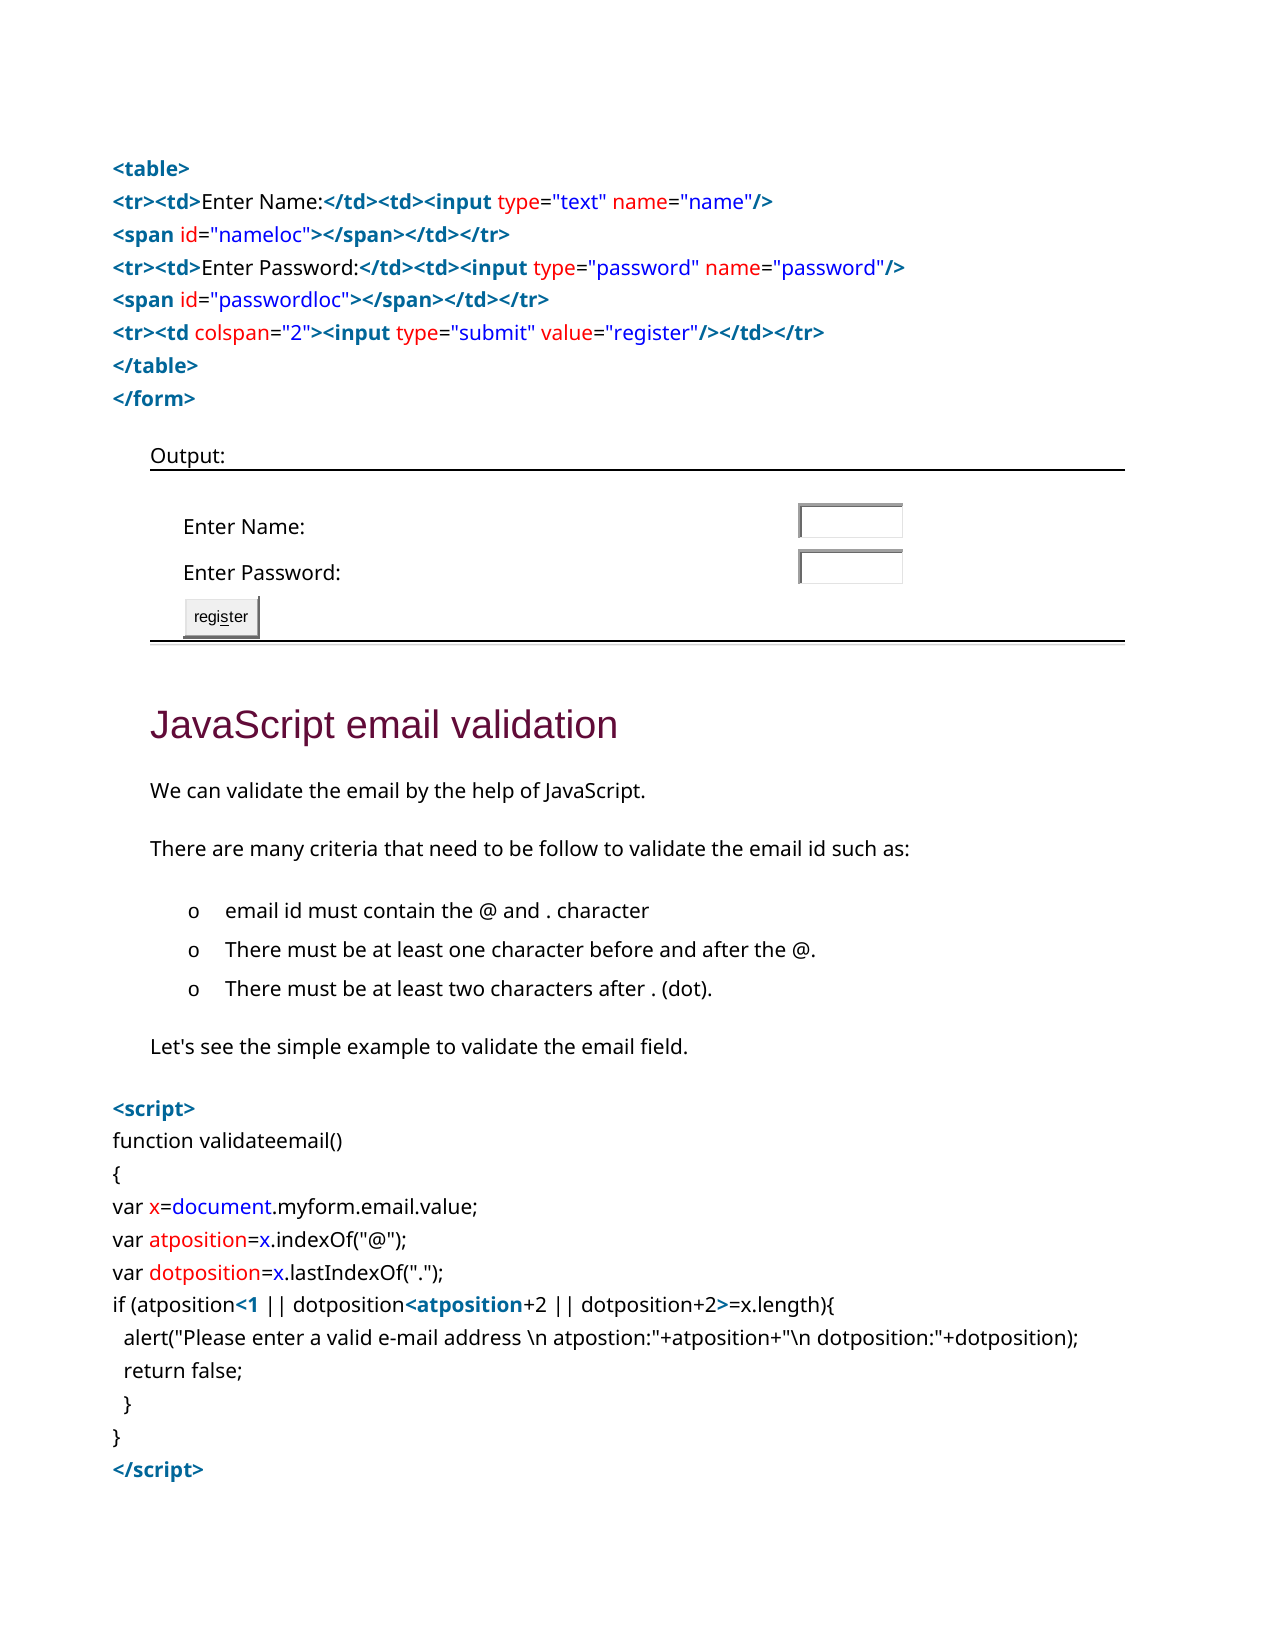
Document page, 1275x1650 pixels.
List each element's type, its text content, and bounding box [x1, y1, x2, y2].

text </table> [112, 347, 1125, 380]
text alert("Please enter a valid e-mail address \n atpostion:"+atposition+"\n dotposition:"+dotposition); [112, 1319, 1125, 1352]
text <script> [112, 1089, 1125, 1122]
text JavaScript email validation [150, 702, 1125, 747]
text <tr><td>Enter Name:</td><td><input type="text" name="name"/> [112, 183, 1125, 216]
text </script> [112, 1450, 1125, 1483]
table_cell [150, 591, 1192, 644]
text { [112, 1155, 1125, 1188]
text <table> [112, 150, 1125, 183]
text <tr><td colspan="2"><input type="submit" value="register"/></td></tr> [112, 314, 1125, 347]
text </form> [112, 380, 1125, 412]
table_cell [765, 545, 1192, 591]
text Let's see the simple example to validate the email field. [150, 1032, 1125, 1060]
text <span id="nameloc"></span></td></tr> [112, 216, 1125, 248]
text var atposition=x.indexOf("@"); [112, 1221, 1125, 1253]
table_header Enter Name: [150, 499, 765, 545]
list There must be at least two characters after . (dot). [187, 970, 1125, 1003]
text Output: [150, 442, 1125, 469]
text function validateemail() [112, 1122, 1125, 1155]
table_header [765, 499, 1192, 545]
text There are many criteria that need to be follow to validate the email id such as: [150, 834, 1125, 862]
text var dotposition=x.lastIndexOf("."); [112, 1253, 1125, 1286]
text <tr><td>Enter Password:</td><td><input type="password" name="password"/> [112, 248, 1125, 281]
list email id must contain the @ and . character [187, 892, 1125, 924]
text if (atposition<1 || dotposition<atposition+2 || dotposition+2>=x.length){ [112, 1286, 1125, 1319]
table_cell Enter Password: [150, 545, 765, 591]
text return false; [112, 1352, 1125, 1385]
text } [112, 1385, 1125, 1417]
text <span id="passwordloc"></span></td></tr> [112, 281, 1125, 314]
text var x=document.myform.email.value; [112, 1188, 1125, 1221]
text We can validate the email by the help of JavaScript. [150, 776, 1125, 805]
list There must be at least one character before and after the @. [187, 931, 1125, 963]
text } [112, 1417, 1125, 1450]
